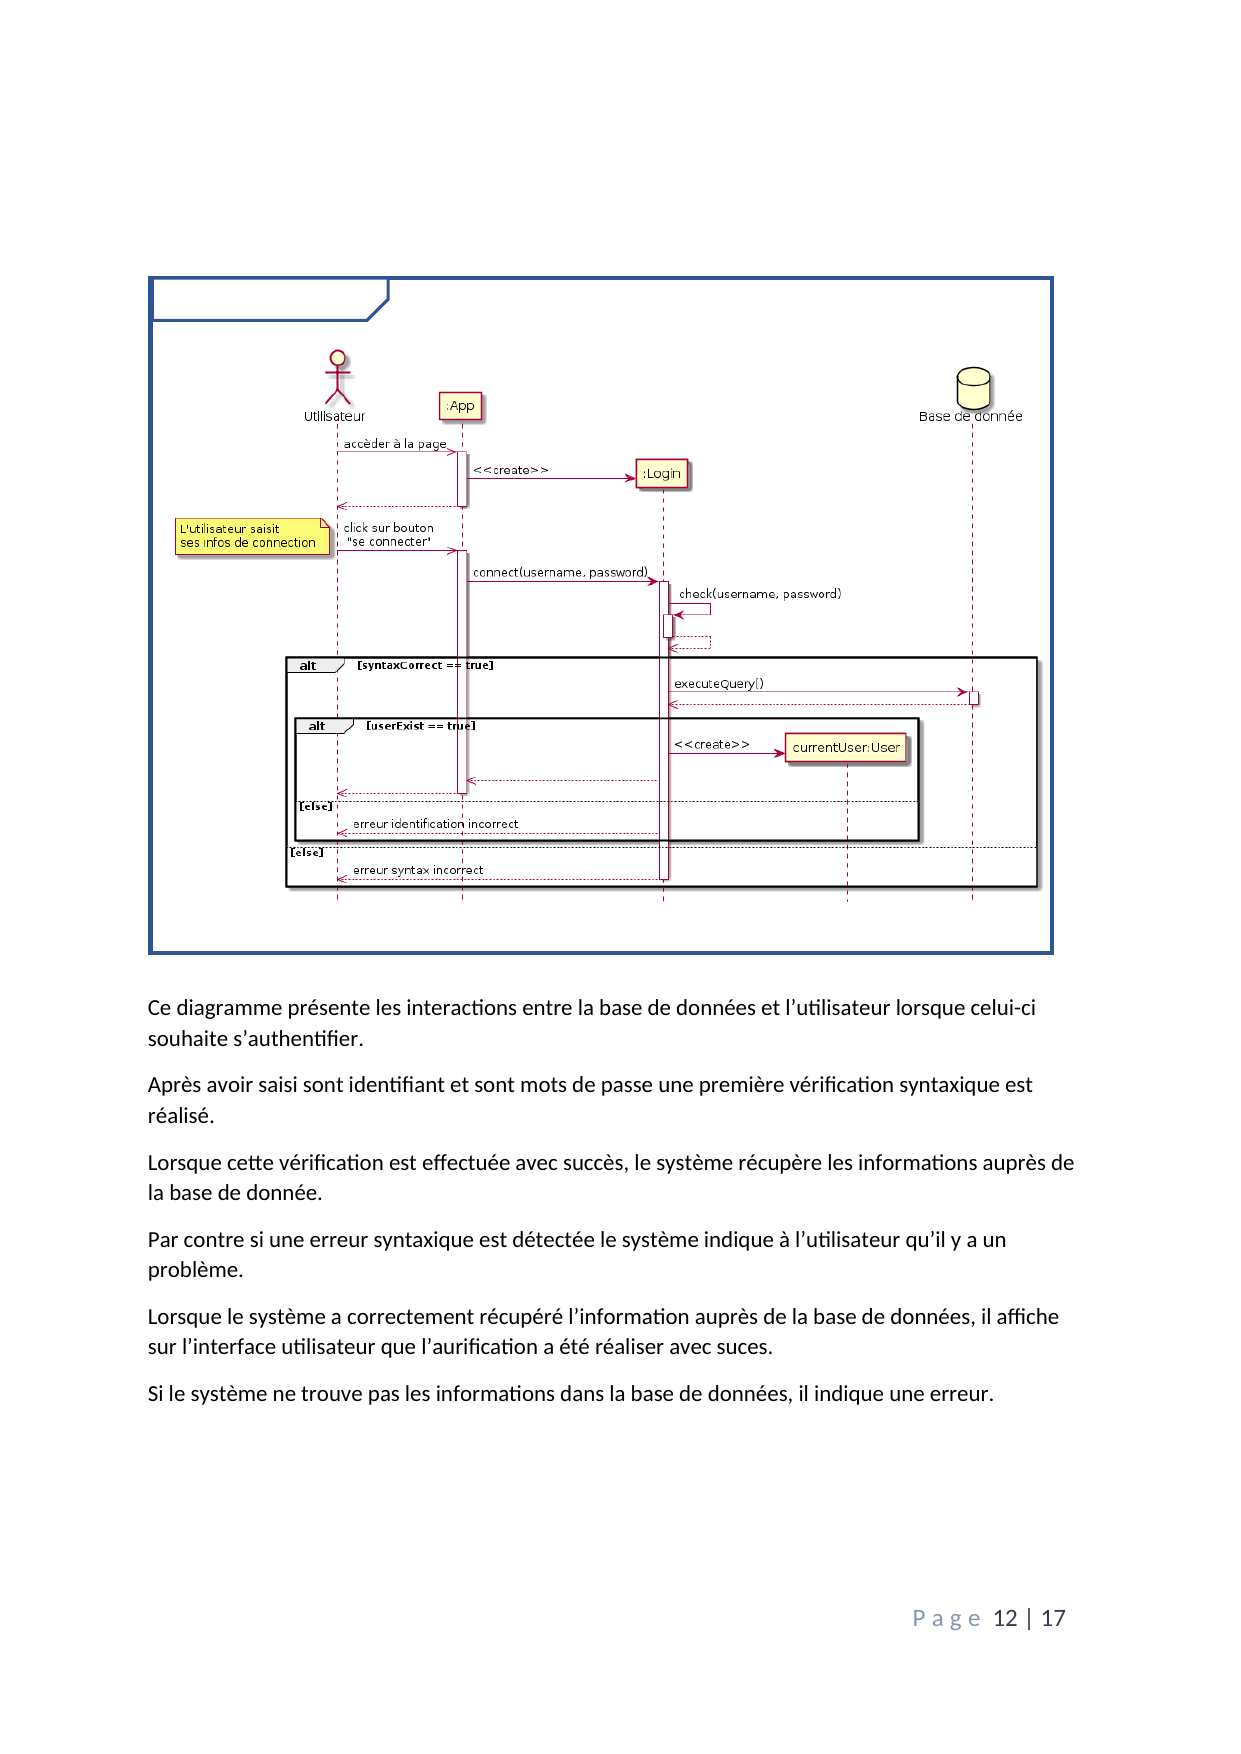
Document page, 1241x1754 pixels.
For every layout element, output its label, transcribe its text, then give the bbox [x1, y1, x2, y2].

text Après avoir saisi sont identifiant et sont mots de passe une première vérification syntaxique est réalisé. [148, 1071, 1093, 1129]
picture [167, 346, 1046, 911]
text Lorsque cette vérification est effectuée avec succès, le système récupère les informations auprès de la base de donnée. [148, 1148, 1093, 1206]
text Lorsque le système a correctement récupéré l’information auprès de la base de données, il affiche sur l’interface utilisateur que l’aurification a été réaliser avec suces. [148, 1302, 1093, 1360]
text Par contre si une erreur syntaxique est détectée le système indique à l’utilisateur qu’il y a un problème. [148, 1225, 1093, 1283]
text Si le système ne trouve pas les informations dans la base de données, il indique une erreur. [148, 1379, 1093, 1407]
